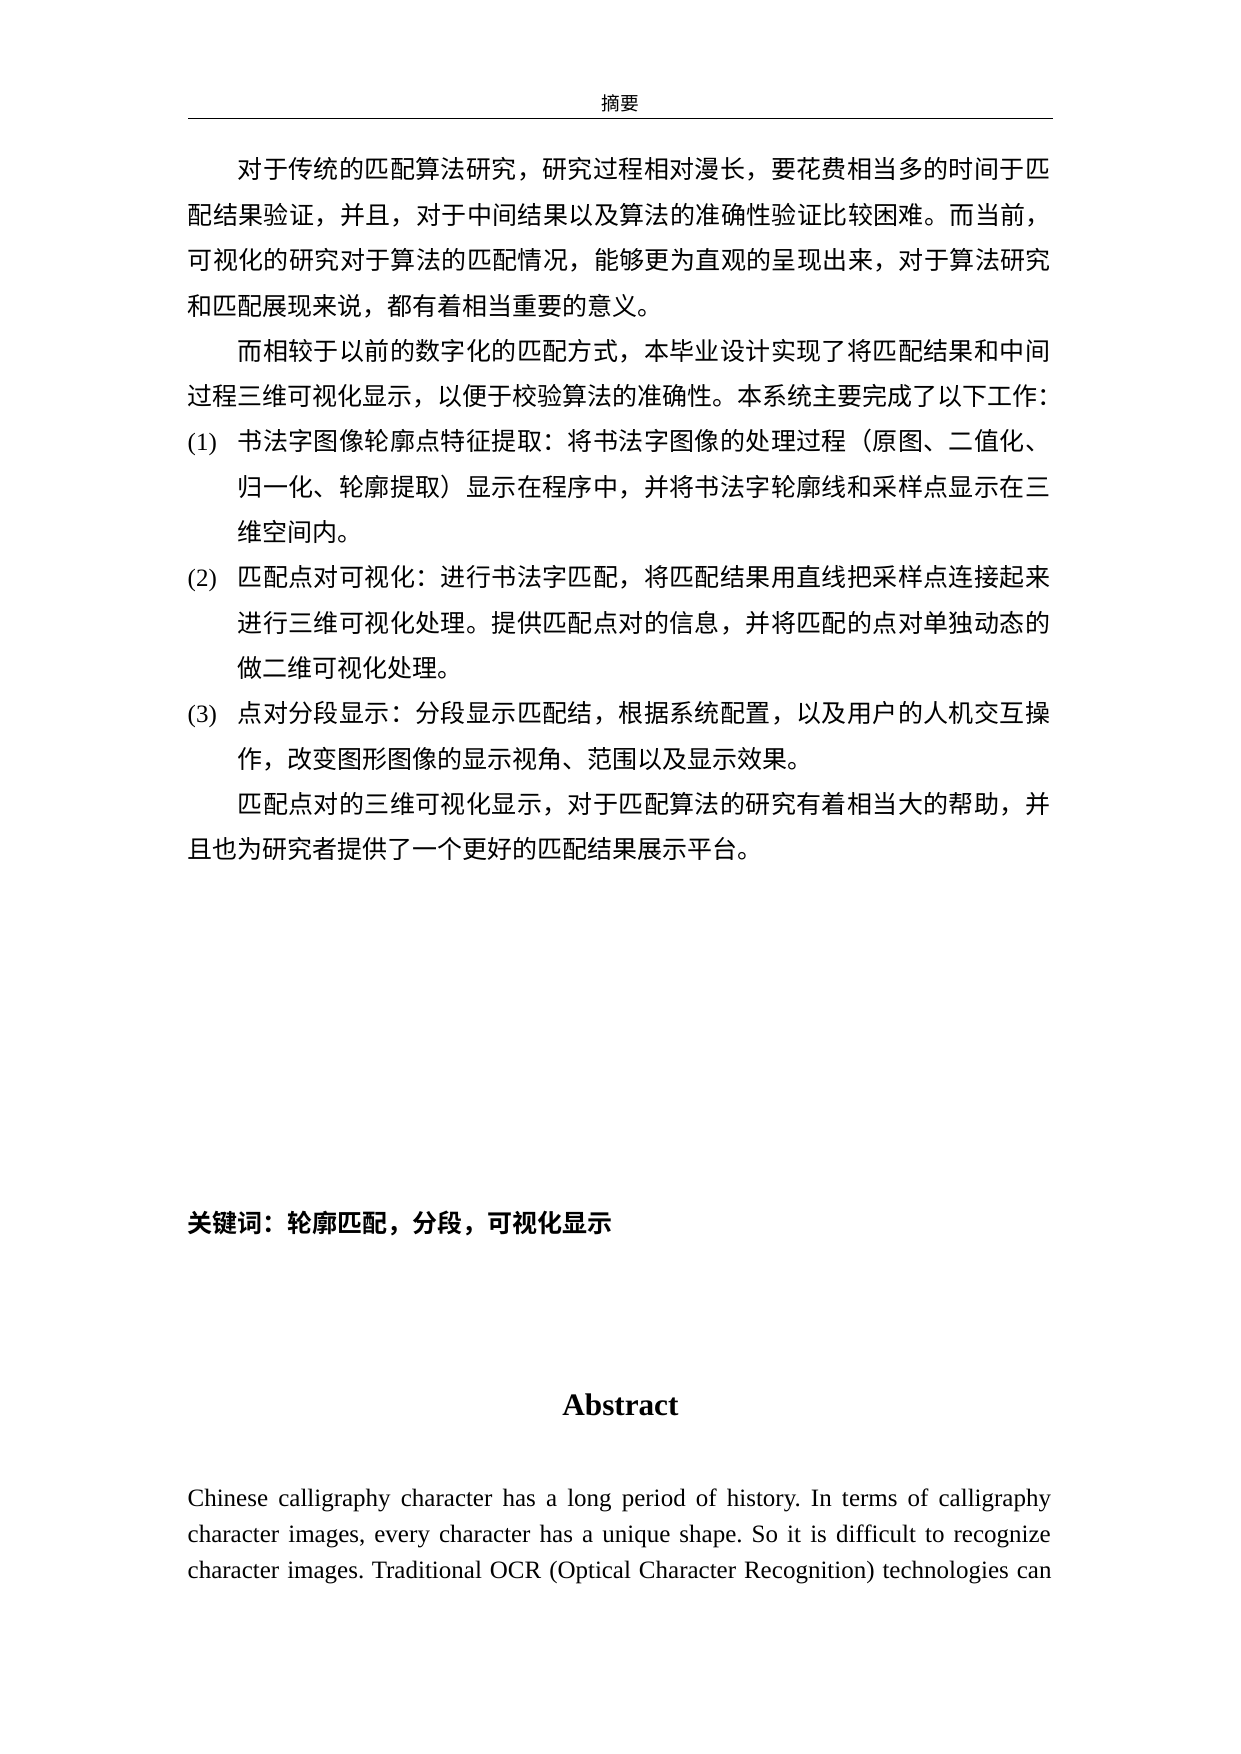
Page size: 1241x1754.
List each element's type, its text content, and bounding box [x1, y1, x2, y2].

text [187, 1483, 1053, 1584]
text 关键词：轮廓匹配，分段，可视化显示 [187, 1196, 1053, 1242]
list 点对分段显示：分段显示匹配结，根据系统配置，以及用户的人机交互操作，改变图形图像的显示视角、范围以及显示效果。 [187, 694, 1053, 775]
text 而相较于以前的数字化的匹配方式，本毕业设计实现了将匹配结果和中间过程三维可视化显示，以便于校验算法的准确性。本系统主要完成了以下工作： [187, 331, 1053, 413]
text 匹配点对的三维可视化显示，对于匹配算法的研究有着相当大的帮助，并且也为研究者提供了一个更好的匹配结果展示平台。 [187, 784, 1053, 866]
list 匹配点对可视化：进行书法字匹配，将匹配结果用直线把采样点连接起来进行三维可视化处理。提供匹配点对的信息，并将匹配的点对单独动态的做二维可视化处理。 [187, 558, 1053, 685]
list 书法字图像轮廓点特征提取：将书法字图像的处理过程（原图、二值化、归一化、轮廓提取）显示在程序中，并将书法字轮廓线和采样点显示在三维空间内。 [187, 422, 1053, 549]
text Abstract [187, 1379, 1053, 1425]
text 对于传统的匹配算法研究，研究过程相对漫长，要花费相当多的时间于匹配结果验证，并且，对于中间结果以及算法的准确性验证比较困难。而当前，可视化的研究对于算法的匹配情况，能够更为直观的呈现出来，对于算法研究和匹配展现来说，都有着相当重要的意义。 [187, 150, 1053, 322]
